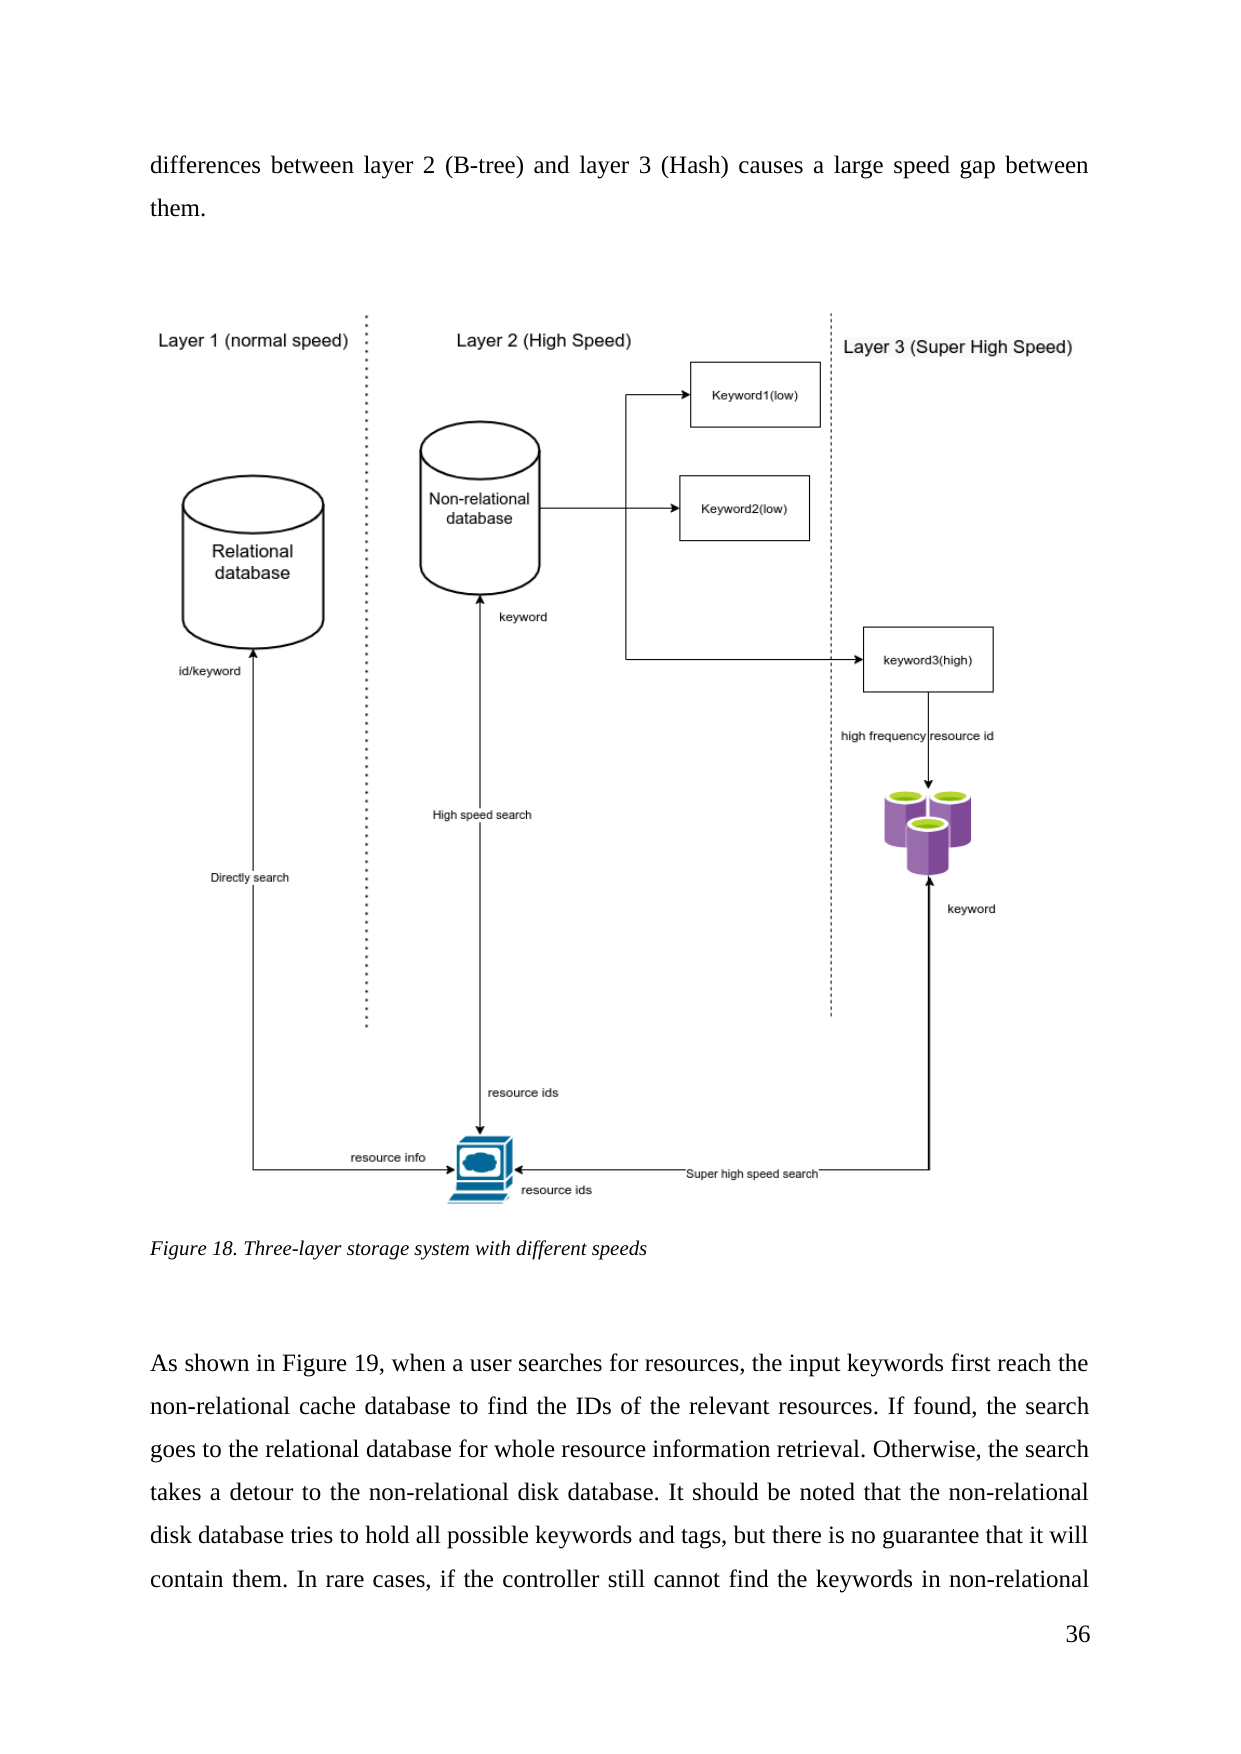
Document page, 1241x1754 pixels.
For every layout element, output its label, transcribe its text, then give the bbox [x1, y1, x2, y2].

picture [150, 312, 1091, 1205]
text Figure 18. Three-layer storage system with different speeds [150, 1236, 1090, 1259]
